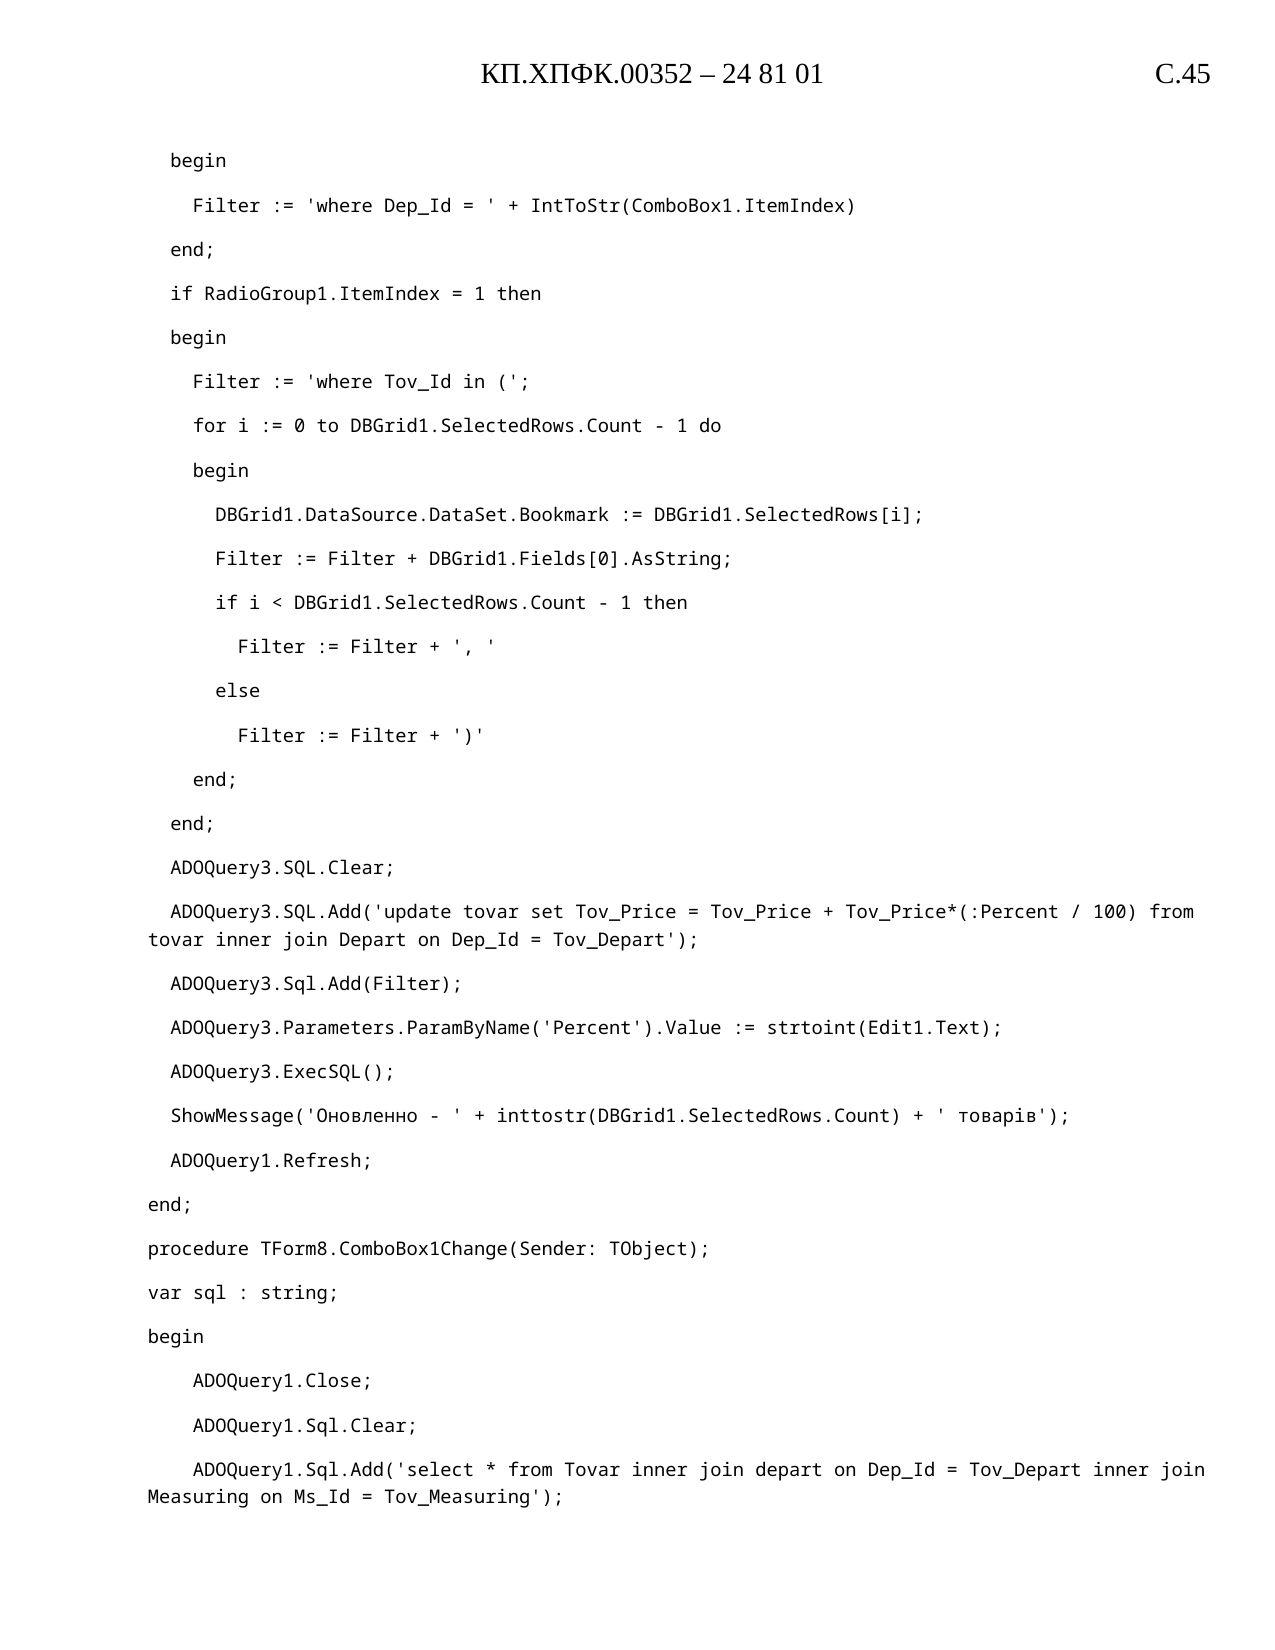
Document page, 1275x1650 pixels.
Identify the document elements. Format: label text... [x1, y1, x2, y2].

text begin [148, 1323, 1216, 1349]
text end; [148, 766, 1216, 792]
text ADOQuery1.Sql.Add('select * from Tovar inner join depart on Dep_Id = Tov_Depart inner join Measuring on Ms_Id = Tov_Measuring'); [148, 1456, 1216, 1509]
text Filter := 'where Tov_Id in ('; [148, 368, 1216, 394]
text Filter := Filter + ', ' [148, 633, 1216, 659]
text begin [148, 324, 1216, 350]
text Filter := 'where Dep_Id = ' + IntToStr(ComboBox1.ItemIndex) [148, 192, 1216, 217]
text end; [148, 1191, 1216, 1217]
text var sql : string; [148, 1279, 1216, 1305]
text ADOQuery3.ExecSQL(); [148, 1058, 1216, 1084]
text ADOQuery3.Sql.Add(Filter); [148, 970, 1216, 996]
text ADOQuery1.Close; [148, 1368, 1216, 1393]
text ShowMessage('Оновленно - ' + inttostr(DBGrid1.SelectedRows.Count) + ' товарів'); [148, 1103, 1216, 1128]
text if i < DBGrid1.SelectedRows.Count - 1 then [148, 589, 1216, 615]
text end; [148, 810, 1216, 836]
text ADOQuery3.SQL.Add('update tovar set Tov_Price = Tov_Price + Tov_Price*(:Percent / 100) from tovar inner join Depart on Dep_Id = Tov_Depart'); [148, 898, 1216, 952]
text ADOQuery3.Parameters.ParamByName('Percent').Value := strtoint(Edit1.Text); [148, 1014, 1216, 1040]
text ADOQuery1.Refresh; [148, 1147, 1216, 1172]
text else [148, 678, 1216, 703]
text begin [148, 148, 1216, 173]
text end; [148, 236, 1216, 262]
text begin [148, 457, 1216, 482]
text ADOQuery3.SQL.Clear; [148, 854, 1216, 880]
text Filter := Filter + ')' [148, 722, 1216, 747]
text DBGrid1.DataSource.DataSet.Bookmark := DBGrid1.SelectedRows[i]; [148, 501, 1216, 527]
text if RadioGroup1.ItemIndex = 1 then [148, 280, 1216, 306]
text procedure TForm8.ComboBox1Change(Sender: TObject); [148, 1235, 1216, 1261]
text Filter := Filter + DBGrid1.Fields[0].AsString; [148, 545, 1216, 571]
text ADOQuery1.Sql.Clear; [148, 1412, 1216, 1437]
text for i := 0 to DBGrid1.SelectedRows.Count - 1 do [148, 413, 1216, 438]
